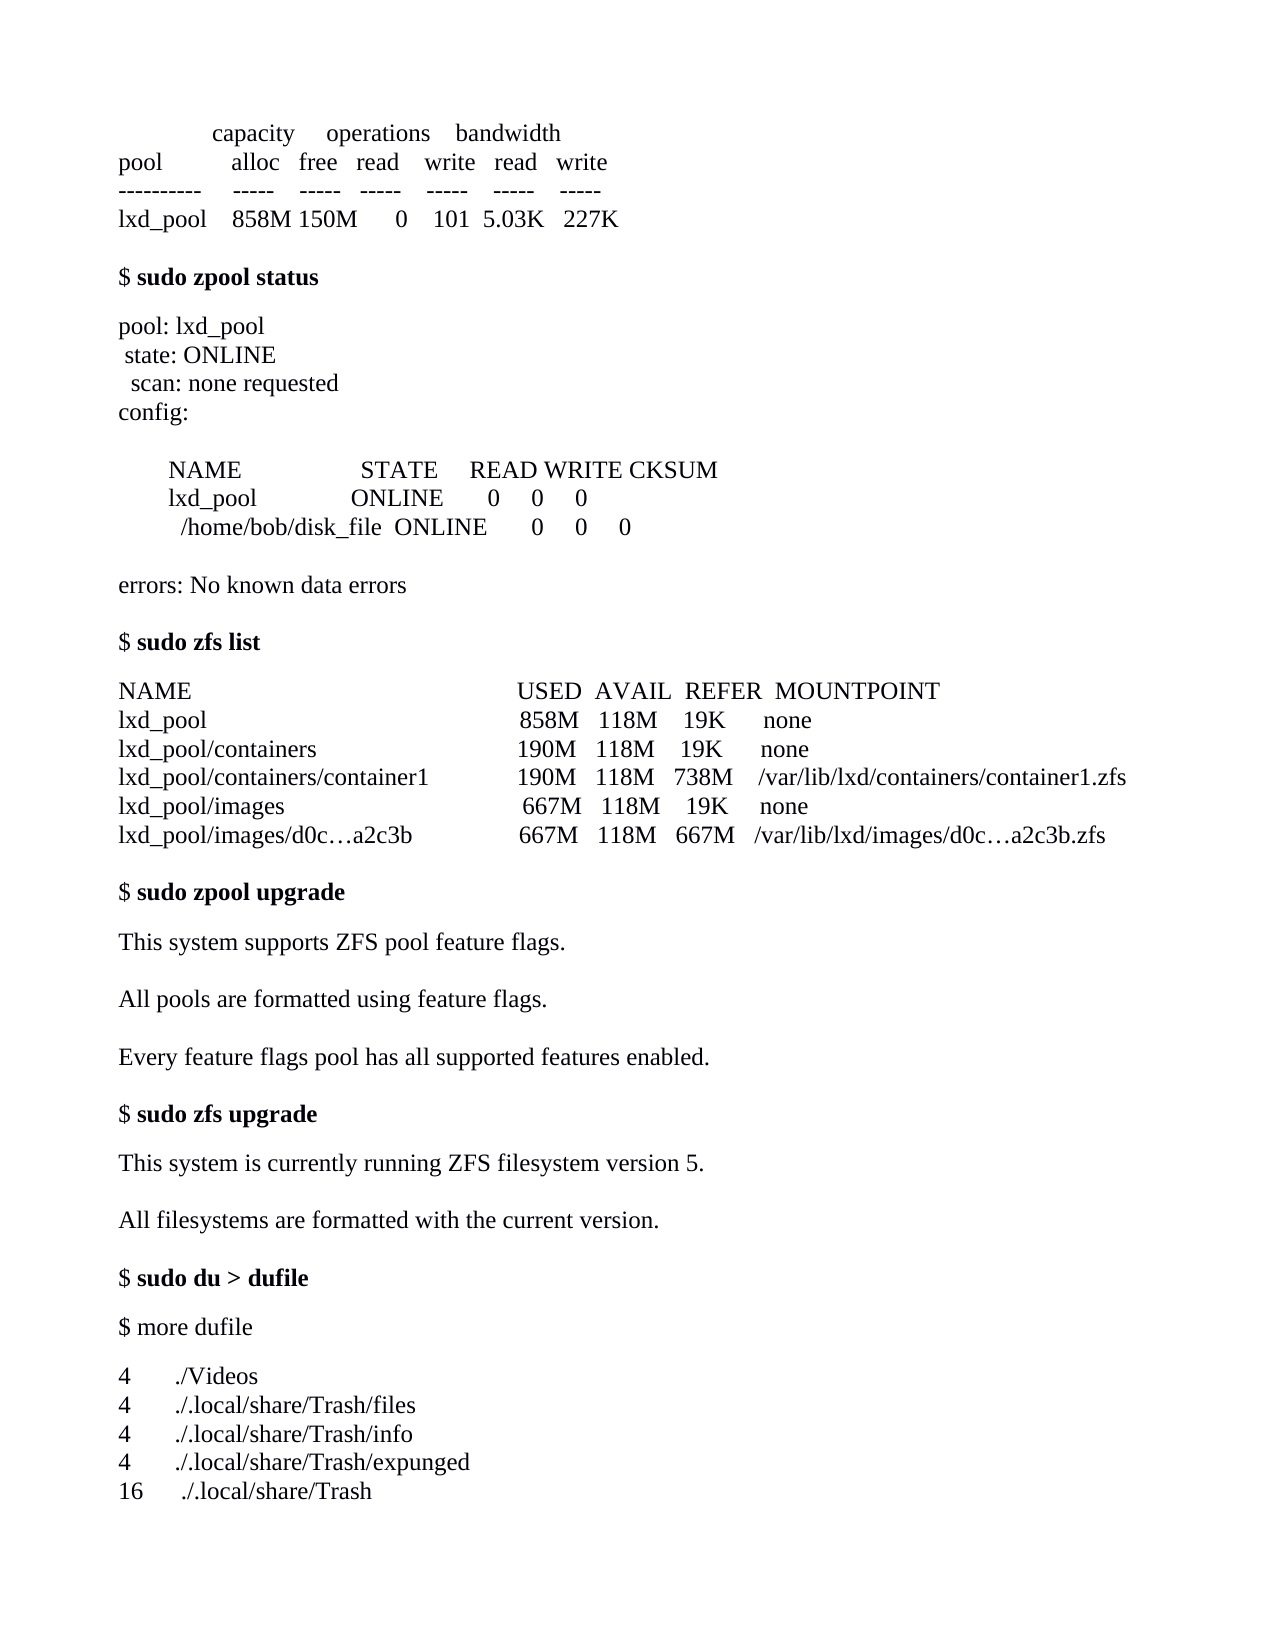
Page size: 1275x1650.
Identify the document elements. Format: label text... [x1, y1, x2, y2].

text /home/bob/disk_file ONLINE 0 0 0 [118, 512, 1157, 541]
text 4 ./.local/share/Trash/expunged [118, 1447, 1157, 1476]
text NAME STATE READ WRITE CKSUM [118, 455, 1157, 483]
text lxd_pool 858M 150M 0 101 5.03K 227K [118, 204, 1157, 233]
text lxd_pool/containers 190M 118M 19K none [118, 734, 1157, 762]
text config: [118, 397, 1157, 426]
text lxd_pool/containers/container1 190M 118M 738M /var/lib/lxd/containers/container1.zfs [118, 762, 1157, 791]
text pool: lxd_pool [118, 311, 1157, 340]
text 4 ./.local/share/Trash/files [118, 1390, 1157, 1419]
text 4 ./.local/share/Trash/info [118, 1419, 1157, 1447]
text $ more dufile [118, 1312, 1157, 1341]
text lxd_pool/images/d0c…a2c3b 667M 118M 667M /var/lib/lxd/images/d0c…a2c3b.zfs [118, 820, 1157, 849]
text state: ONLINE [118, 340, 1157, 368]
text $ sudo zfs upgrade [118, 1099, 1157, 1128]
text Every feature flags pool has all supported features enabled. [118, 1042, 1157, 1070]
text capacity operations bandwidth [118, 118, 1157, 147]
text lxd_pool/images 667M 118M 19K none [118, 791, 1157, 820]
text All pools are formatted using feature flags. [118, 984, 1157, 1013]
text This system supports ZFS pool feature flags. [118, 927, 1157, 955]
text $ sudo zpool upgrade [118, 877, 1157, 906]
text $ sudo zpool status [118, 262, 1157, 291]
text NAME USED AVAIL REFER MOUNTPOINT [118, 676, 1157, 705]
text errors: No known data errors [118, 570, 1157, 598]
text This system is currently running ZFS filesystem version 5. [118, 1148, 1157, 1177]
text scan: none requested [118, 368, 1157, 397]
text pool alloc free read write read write [118, 147, 1157, 176]
text lxd_pool 858M 118M 19K none [118, 705, 1157, 734]
text $ sudo du > dufile [118, 1263, 1157, 1292]
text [118, 176, 1157, 204]
text 16 ./.local/share/Trash [118, 1476, 1157, 1505]
text $ sudo zfs list [118, 627, 1157, 656]
text 4 ./Videos [118, 1361, 1157, 1390]
text lxd_pool ONLINE 0 0 0 [118, 483, 1157, 512]
text All filesystems are formatted with the current version. [118, 1206, 1157, 1234]
